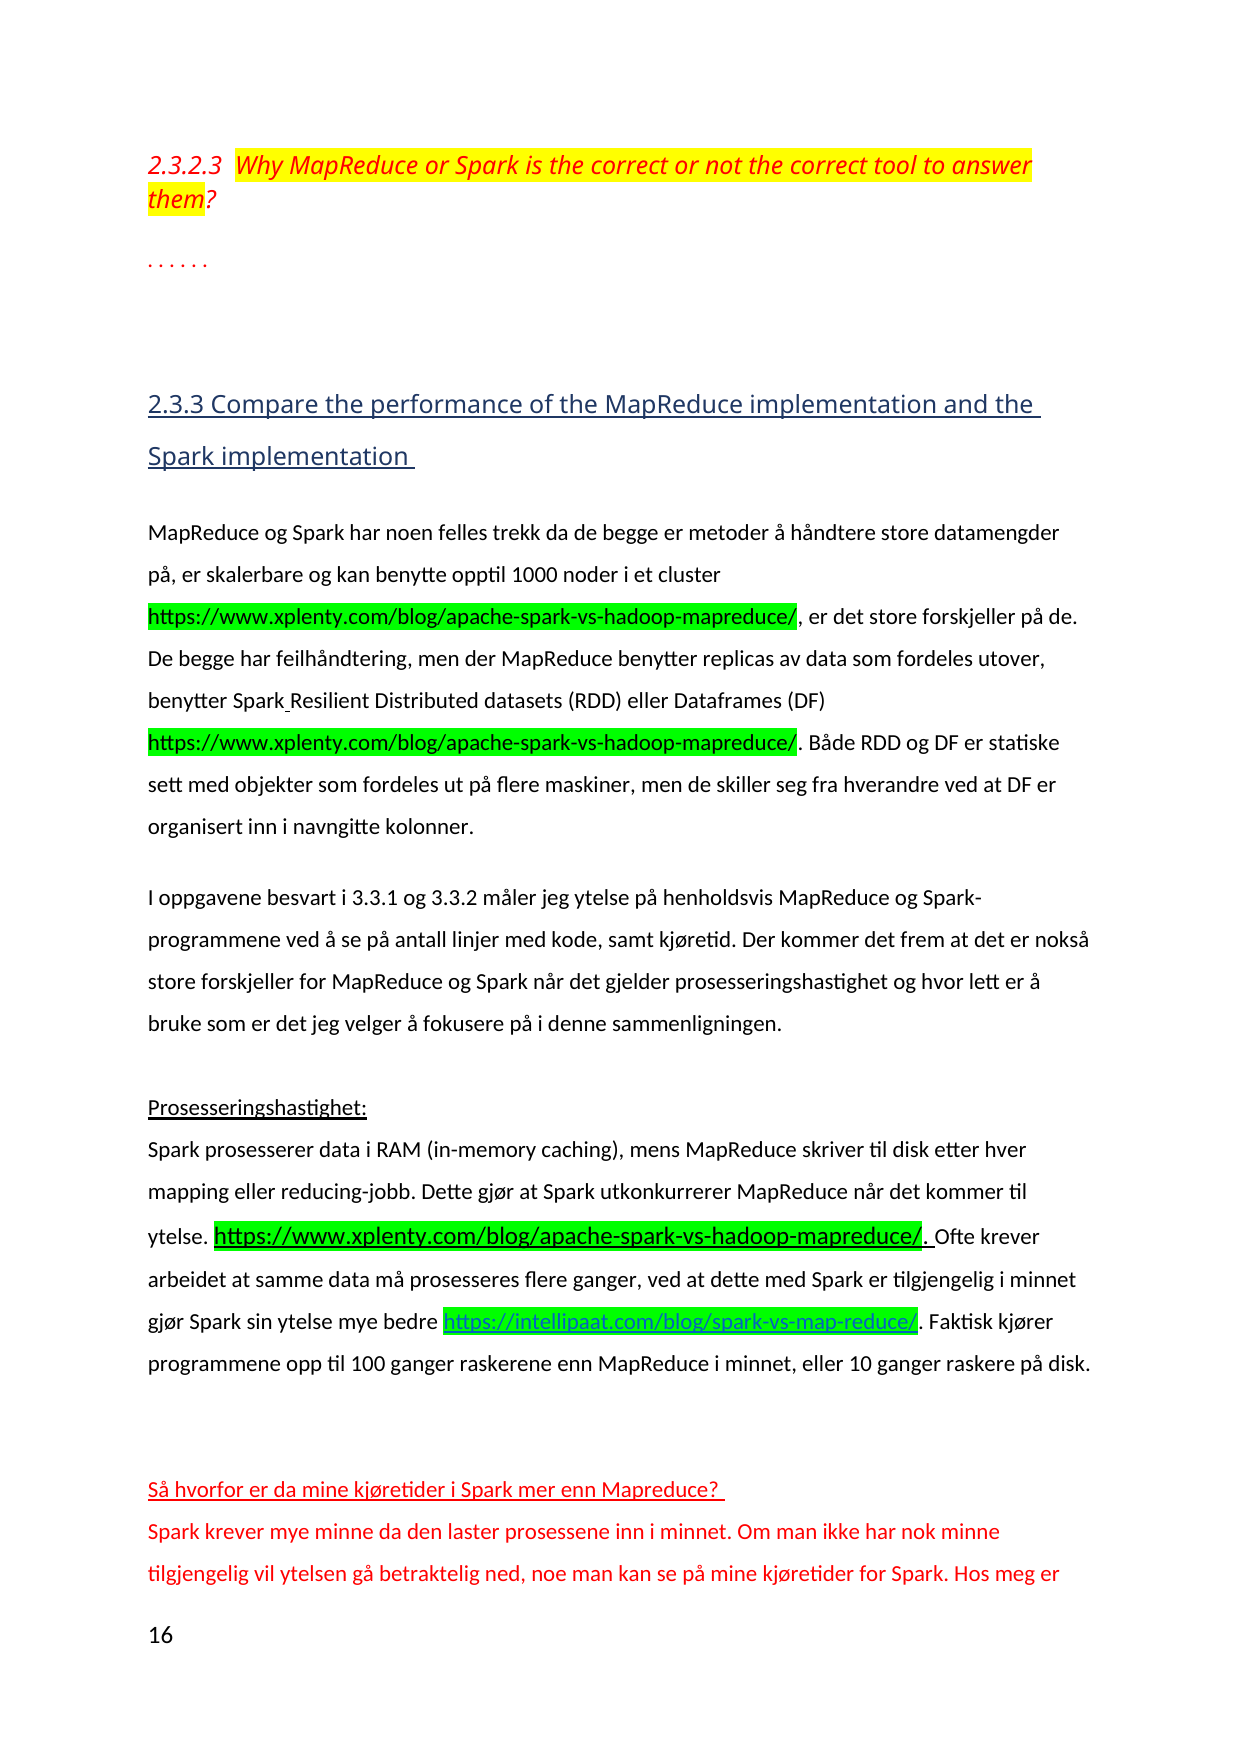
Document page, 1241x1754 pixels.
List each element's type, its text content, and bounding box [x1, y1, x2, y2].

text MapReduce og Spark har noen felles trekk da de begge er metoder å håndtere store datamengder på, er skalerbare og kan benytte opptil 1000 noder i et cluster https://www.xplenty.com/blog/apache-spark-vs-hadoop-mapreduce/, er det store forskjeller på de. De begge har feilhåndtering, men der MapReduce benytter replicas av data som fordeles utover, benytter Spark Resilient Distributed datasets (RDD) eller Dataframes (DF) https://www.xplenty.com/blog/apache-spark-vs-hadoop-mapreduce/. Både RDD og DF er statiske sett med objekter som fordeles ut på flere maskiner, men de skiller seg fra hverandre ved at DF er organisert inn i navngitte kolonner. [148, 518, 1093, 840]
subtitle 2.3.2.3 Why MapReduce or Spark is the correct or not the correct tool to answer them? [148, 148, 1093, 216]
subtitle 2.3.3 Compare the performance of the MapReduce implementation and the Spark implementation [148, 387, 1093, 472]
text . . . . . . [148, 245, 1093, 273]
